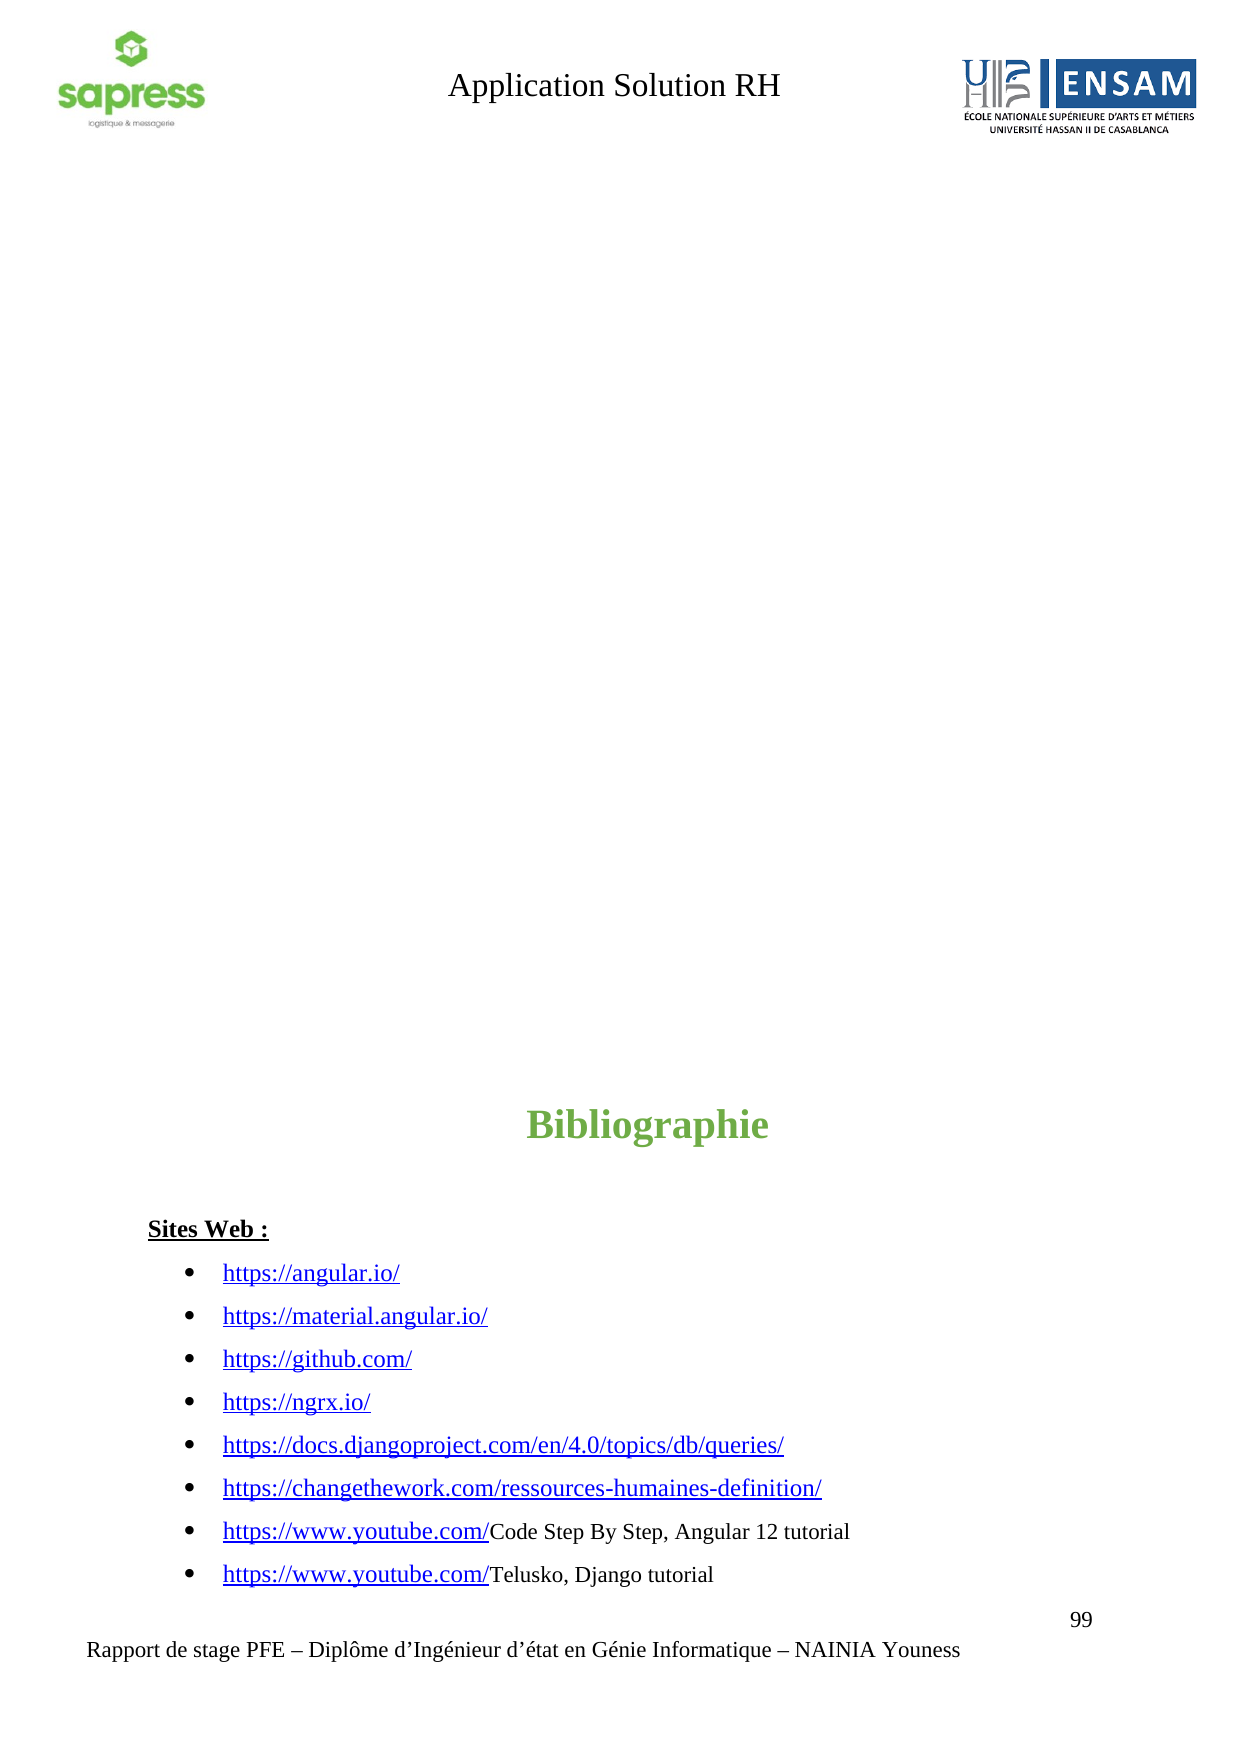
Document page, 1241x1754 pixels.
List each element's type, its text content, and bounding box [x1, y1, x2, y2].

picture [56, 29, 209, 129]
list https://ngrx.io/ [185, 1387, 1093, 1416]
list https://angular.io/ [185, 1258, 1093, 1286]
list https://changethework.com/ressources-humaines-definition/ [185, 1473, 1093, 1502]
list https://material.angular.io/ [185, 1301, 1093, 1329]
list https://www.youtube.com/Telusko, Django tutorial [185, 1559, 1093, 1588]
list https://docs.djangoproject.com/en/4.0/topics/db/queries/ [185, 1430, 1093, 1459]
subtitle Bibliographie [148, 1099, 1093, 1147]
picture [957, 53, 1200, 141]
text Sites Web : [148, 1214, 1093, 1243]
list https://github.com/ [185, 1344, 1093, 1373]
list https://www.youtube.com/Code Step By Step, Angular 12 tutorial [185, 1516, 1093, 1545]
